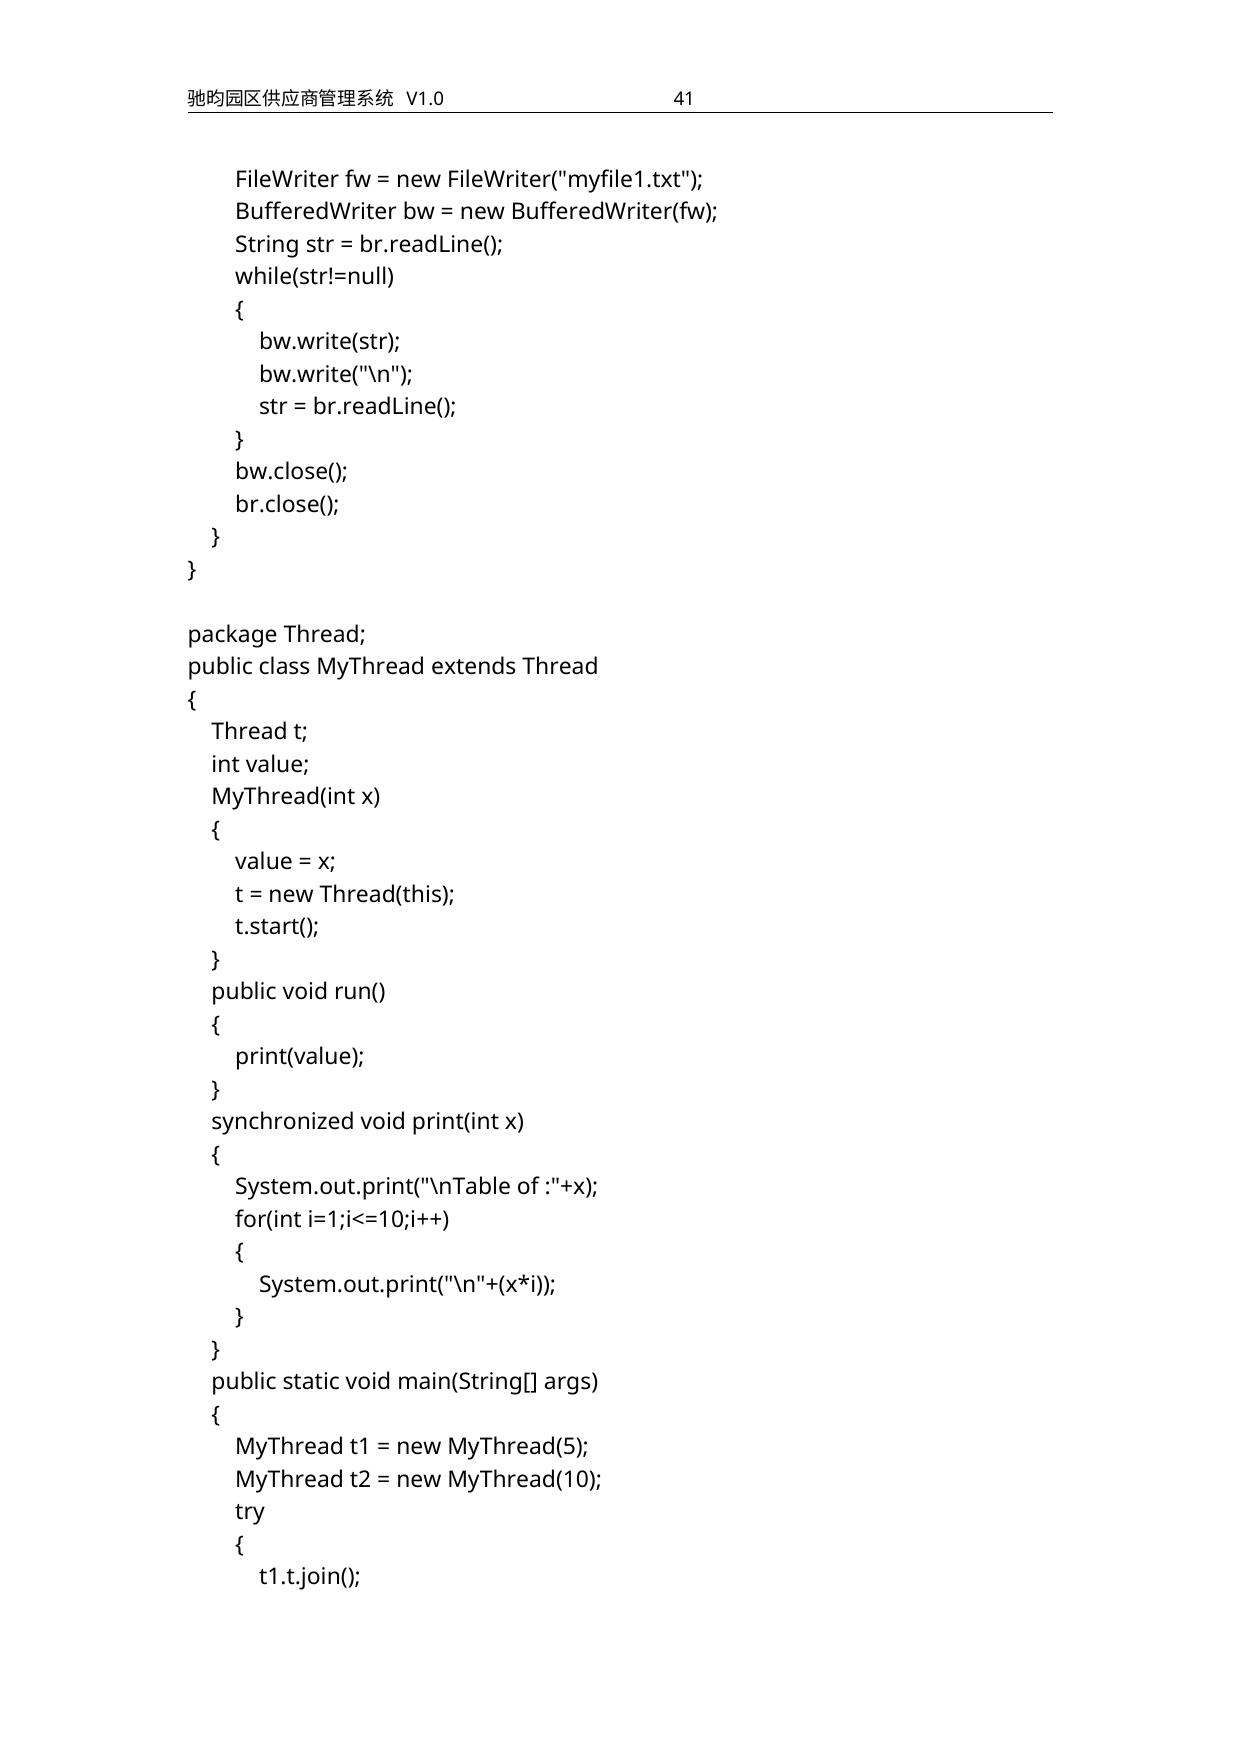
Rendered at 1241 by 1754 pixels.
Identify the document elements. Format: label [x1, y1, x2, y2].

text [187, 162, 1053, 617]
text [187, 617, 1053, 1592]
